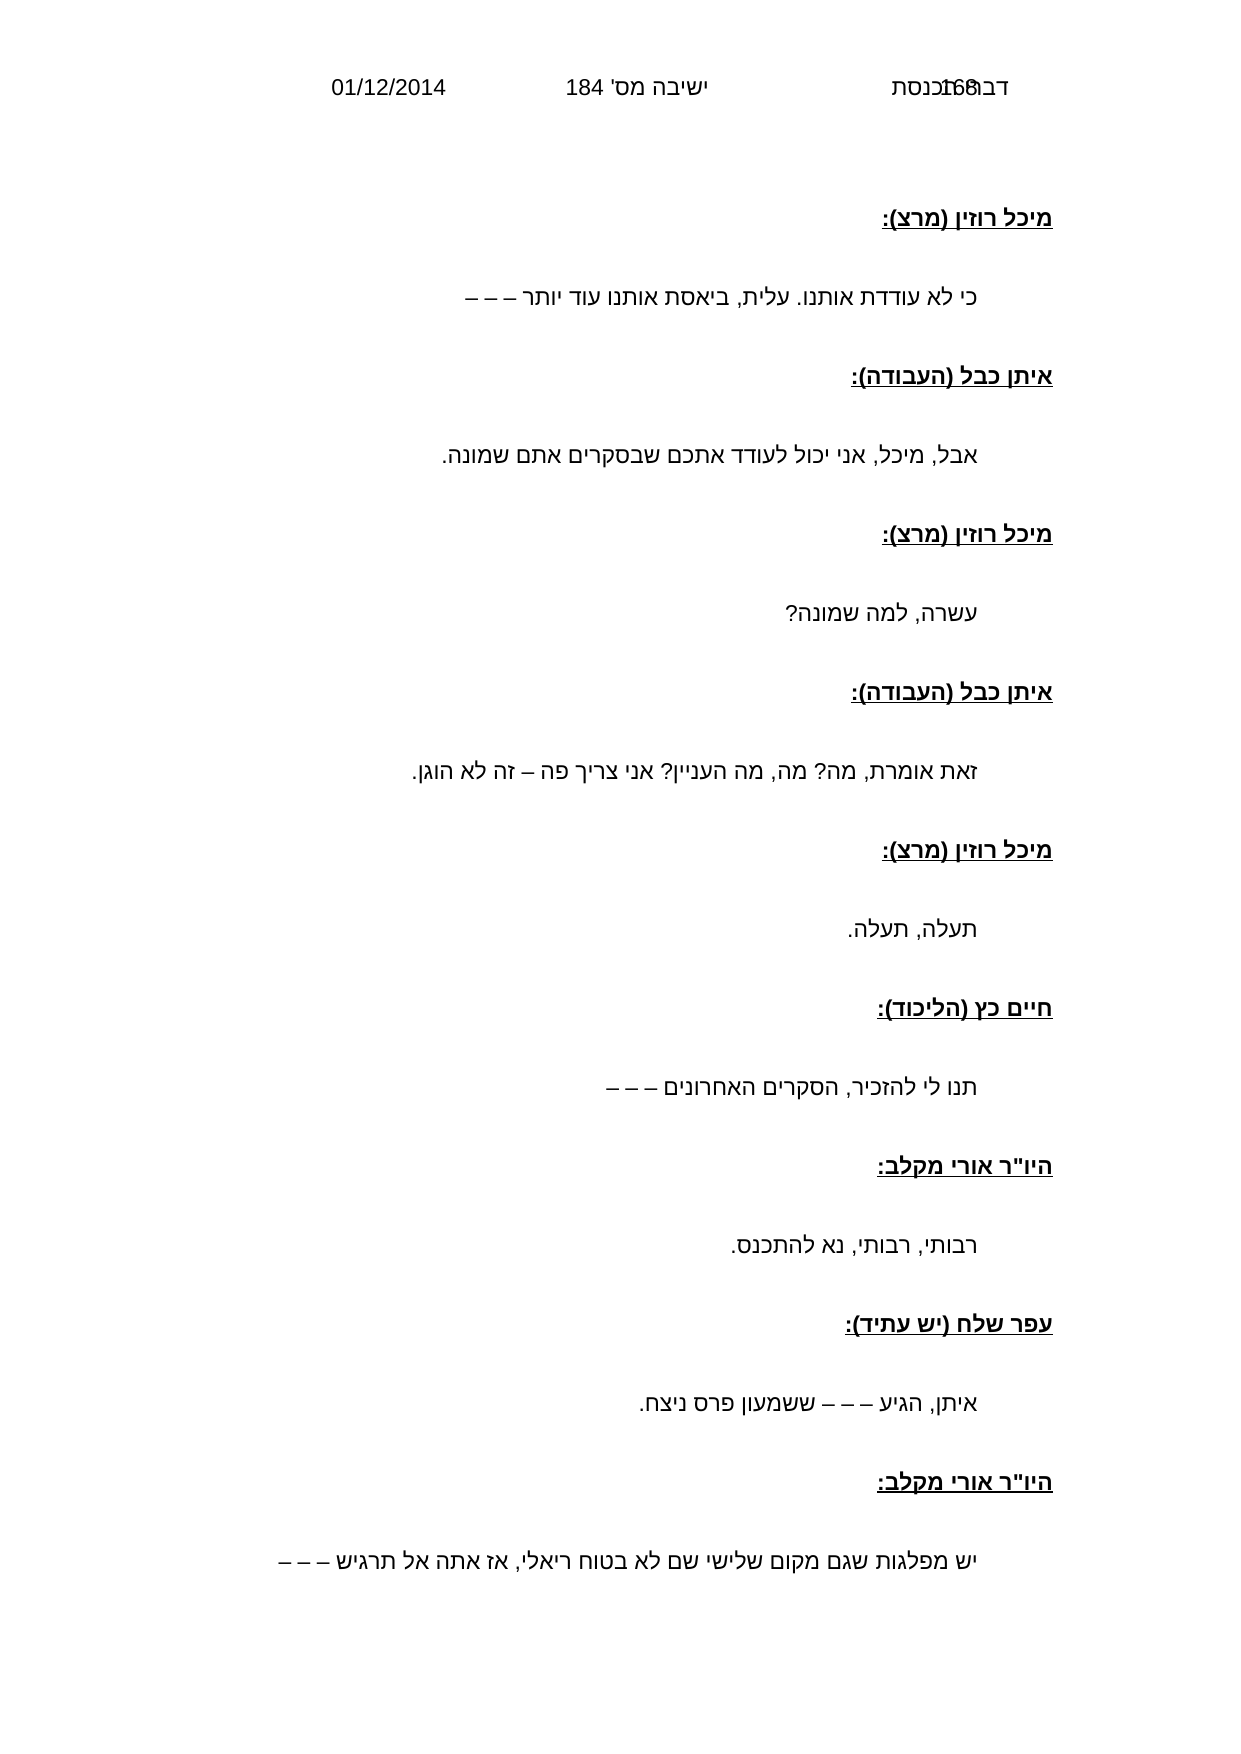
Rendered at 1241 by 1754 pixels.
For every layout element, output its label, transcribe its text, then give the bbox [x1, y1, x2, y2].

text מיכל רוזין (מרצ): [187, 521, 1053, 547]
text חיים כץ (הליכוד): [187, 995, 1053, 1021]
text מיכל רוזין (מרצ): [187, 205, 1053, 232]
text איתן כבל (העבודה): [187, 363, 1053, 389]
text מיכל רוזין (מרצ): [187, 837, 1053, 863]
text תנו לי להזכיר, הסקרים האחרונים – – – [187, 1074, 1053, 1100]
text איתן, הגיע – – – ששמעון פרס ניצח. [187, 1390, 1053, 1416]
text יש מפלגות שגם מקום שלישי שם לא בטוח ריאלי, אז אתה אל תרגיש – – – [187, 1548, 1053, 1574]
text כי לא עודדת אותנו. עלית, ביאסת אותנו עוד יותר – – – [187, 284, 1053, 311]
text איתן כבל (העבודה): [187, 679, 1053, 705]
text עפר שלח (יש עתיד): [187, 1311, 1053, 1337]
text היו"ר אורי מקלב: [187, 1469, 1053, 1495]
text אבל, מיכל, אני יכול לעודד אתכם שבסקרים אתם שמונה. [187, 442, 1053, 468]
text זאת אומרת, מה? מה, מה העניין? אני צריך פה – זה לא הוגן. [187, 758, 1053, 784]
text היו"ר אורי מקלב: [187, 1153, 1053, 1179]
text רבותי, רבותי, נא להתכנס. [187, 1232, 1053, 1258]
text תעלה, תעלה. [187, 916, 1053, 942]
text עשרה, למה שמונה? [187, 600, 1053, 626]
